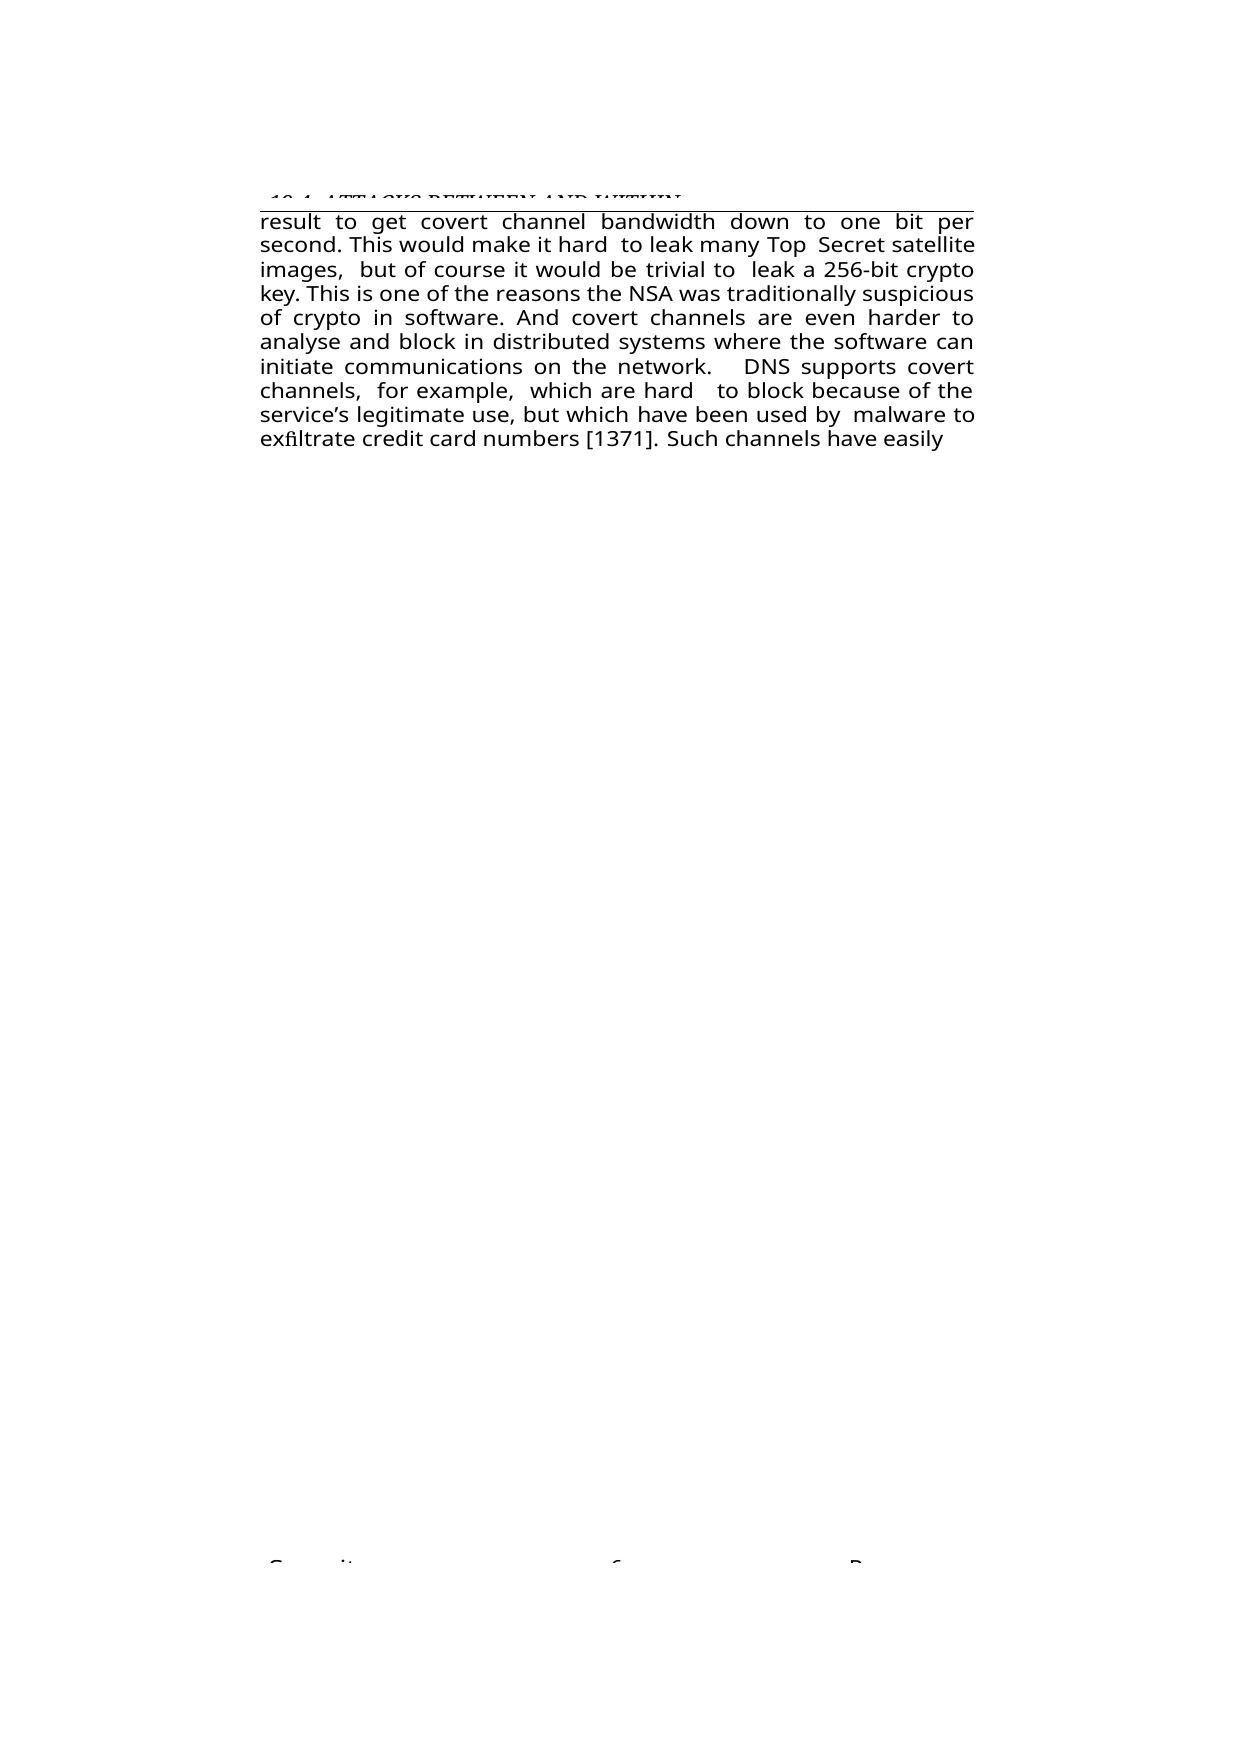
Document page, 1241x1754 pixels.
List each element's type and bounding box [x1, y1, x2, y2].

text [259, 210, 975, 453]
